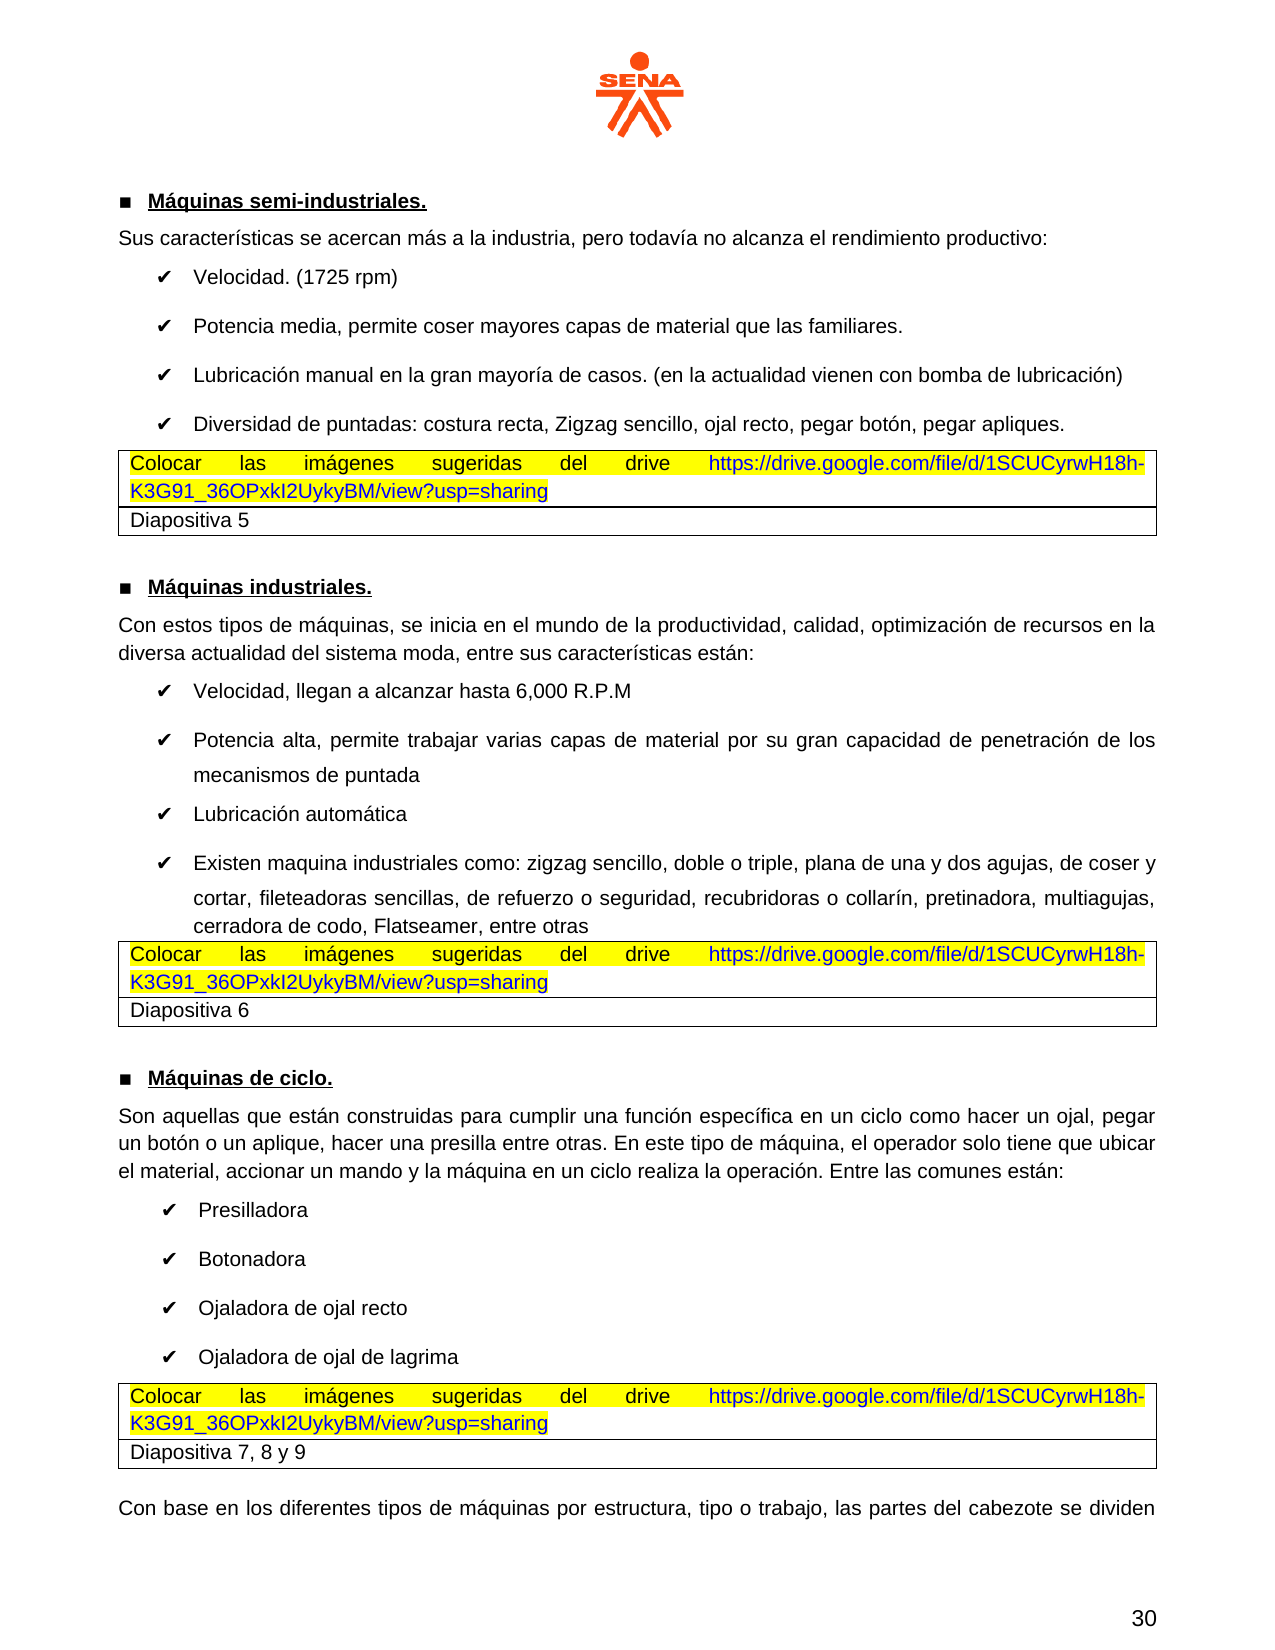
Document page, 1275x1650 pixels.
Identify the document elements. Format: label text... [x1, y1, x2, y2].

list Velocidad. (1725 rpm) [156, 254, 1157, 296]
list Lubricación manual en la gran mayoría de casos. (en la actualidad vienen con bomba de lubricación) [156, 352, 1157, 394]
table_header Colocar las imágenes sugeridas del drive https://drive.google.com/file/d/1SCUCyrwH18h-K3G91_36OPxkI2UykyBM/view?usp=sharing [119, 942, 1156, 997]
table_cell Diapositiva 6 [119, 998, 1156, 1026]
list Diversidad de puntadas: costura recta, Zigzag sencillo, ojal recto, pegar botón, pegar apliques. [156, 401, 1157, 444]
list Existen maquina industriales como: zigzag sencillo, doble o triple, plana de una y dos agujas, de coser y cortar, fileteadoras sencillas, de refuerzo o seguridad, recubridoras o collarín, pretinadora, multiagujas, cerradora de codo, Flatseamer, entre otras [156, 840, 1157, 937]
text Son aquellas que están construidas para cumplir una función específica en un ciclo como hacer un ojal, pegar un botón o un aplique, hacer una presilla entre otras. En este tipo de máquina, el operador solo tiene que ubicar el material, accionar un mando y la máquina en un ciclo realiza la operación. Entre las comunes están: [118, 1104, 1157, 1183]
list Velocidad, llegan a alcanzar hasta 6,000 R.P.M [156, 668, 1157, 711]
text Con estos tipos de máquinas, se inicia en el mundo de la productividad, calidad, optimización de recursos en la diversa actualidad del sistema moda, entre sus características están: [118, 613, 1157, 664]
picture [585, 48, 690, 142]
list Botonadora [161, 1235, 1157, 1278]
list Máquinas industriales. [118, 564, 1157, 606]
list Máquinas semi-industriales. [118, 177, 1157, 220]
table_header Colocar las imágenes sugeridas del drive https://drive.google.com/file/d/1SCUCyrwH18h-K3G91_36OPxkI2UykyBM/view?usp=sharing [119, 1384, 1156, 1439]
list Máquinas de ciclo. [118, 1055, 1157, 1097]
list Lubricación automática [156, 791, 1157, 833]
list Ojaladora de ojal de lagrima [161, 1333, 1157, 1376]
text Sus características se acercan más a la industria, pero todavía no alcanza el rendimiento productivo: [118, 226, 1157, 250]
list Presilladora [161, 1186, 1157, 1229]
table_cell Diapositiva 7, 8 y 9 [119, 1440, 1156, 1468]
list Ojaladora de ojal recto [161, 1284, 1157, 1327]
list Potencia alta, permite trabajar varias capas de material por su gran capacidad de penetración de los mecanismos de puntada [156, 717, 1157, 787]
list Potencia media, permite coser mayores capas de material que las familiares. [156, 303, 1157, 346]
table_cell Diapositiva 5 [119, 508, 1156, 535]
table_header Colocar las imágenes sugeridas del drive https://drive.google.com/file/d/1SCUCyrwH18h-K3G91_36OPxkI2UykyBM/view?usp=sharing [119, 451, 1156, 506]
